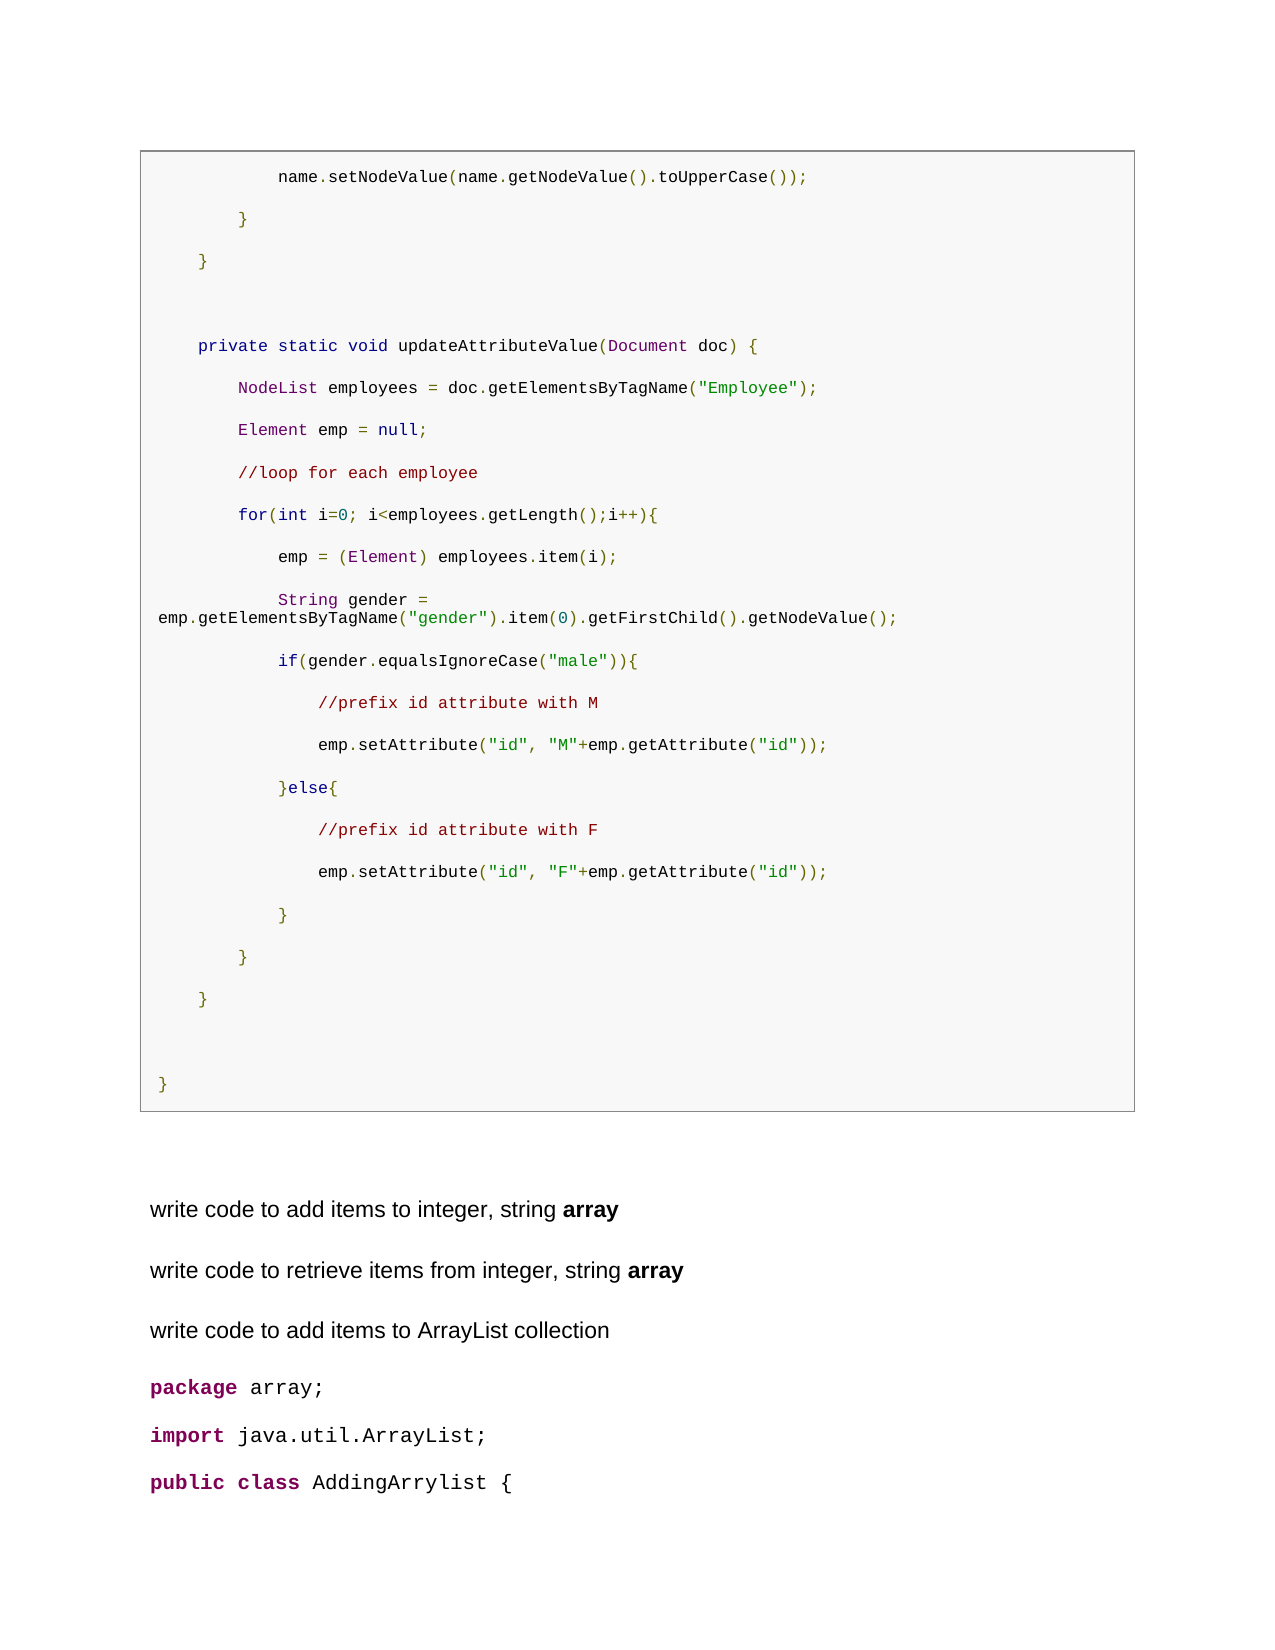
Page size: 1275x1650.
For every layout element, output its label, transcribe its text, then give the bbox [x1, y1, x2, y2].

text } [141, 1057, 1134, 1111]
text String gender = emp.getElementsByTagName("gender").item(0).getFirstChild().getNodeValue(); [141, 573, 1134, 629]
text write code to add items to integer, string array [150, 1196, 1125, 1222]
text } [141, 972, 1134, 1009]
text public class AddingArrylist { [150, 1472, 1125, 1496]
text //prefix id attribute with F [141, 803, 1134, 840]
text name.setNodeValue(name.getNodeValue().toUpperCase()); [141, 152, 1134, 187]
text emp = (Element) employees.item(i); [141, 531, 1134, 568]
text NodeList employees = doc.getElementsByTagName("Employee"); [141, 361, 1134, 398]
text for(int i=0; i<employees.getLength();i++){ [141, 488, 1134, 525]
text } [141, 234, 1134, 272]
text package array; [150, 1377, 1125, 1401]
text } [141, 930, 1134, 967]
text } [141, 192, 1134, 229]
text write code to add items to ArrayList collection [150, 1317, 1125, 1343]
text if(gender.equalsIgnoreCase("male")){ [141, 634, 1134, 671]
text private static void updateAttributeValue(Document doc) { [141, 319, 1134, 356]
text write code to retrieve items from integer, string array [150, 1257, 1125, 1283]
text emp.setAttribute("id", "F"+emp.getAttribute("id")); [141, 846, 1134, 883]
text //loop for each employee [141, 446, 1134, 483]
text }else{ [141, 761, 1134, 798]
text } [141, 888, 1134, 925]
text //prefix id attribute with M [141, 676, 1134, 713]
text import java.util.ArrayList; [150, 1425, 1125, 1448]
text Element emp = null; [141, 404, 1134, 441]
text emp.setAttribute("id", "M"+emp.getAttribute("id")); [141, 719, 1134, 756]
